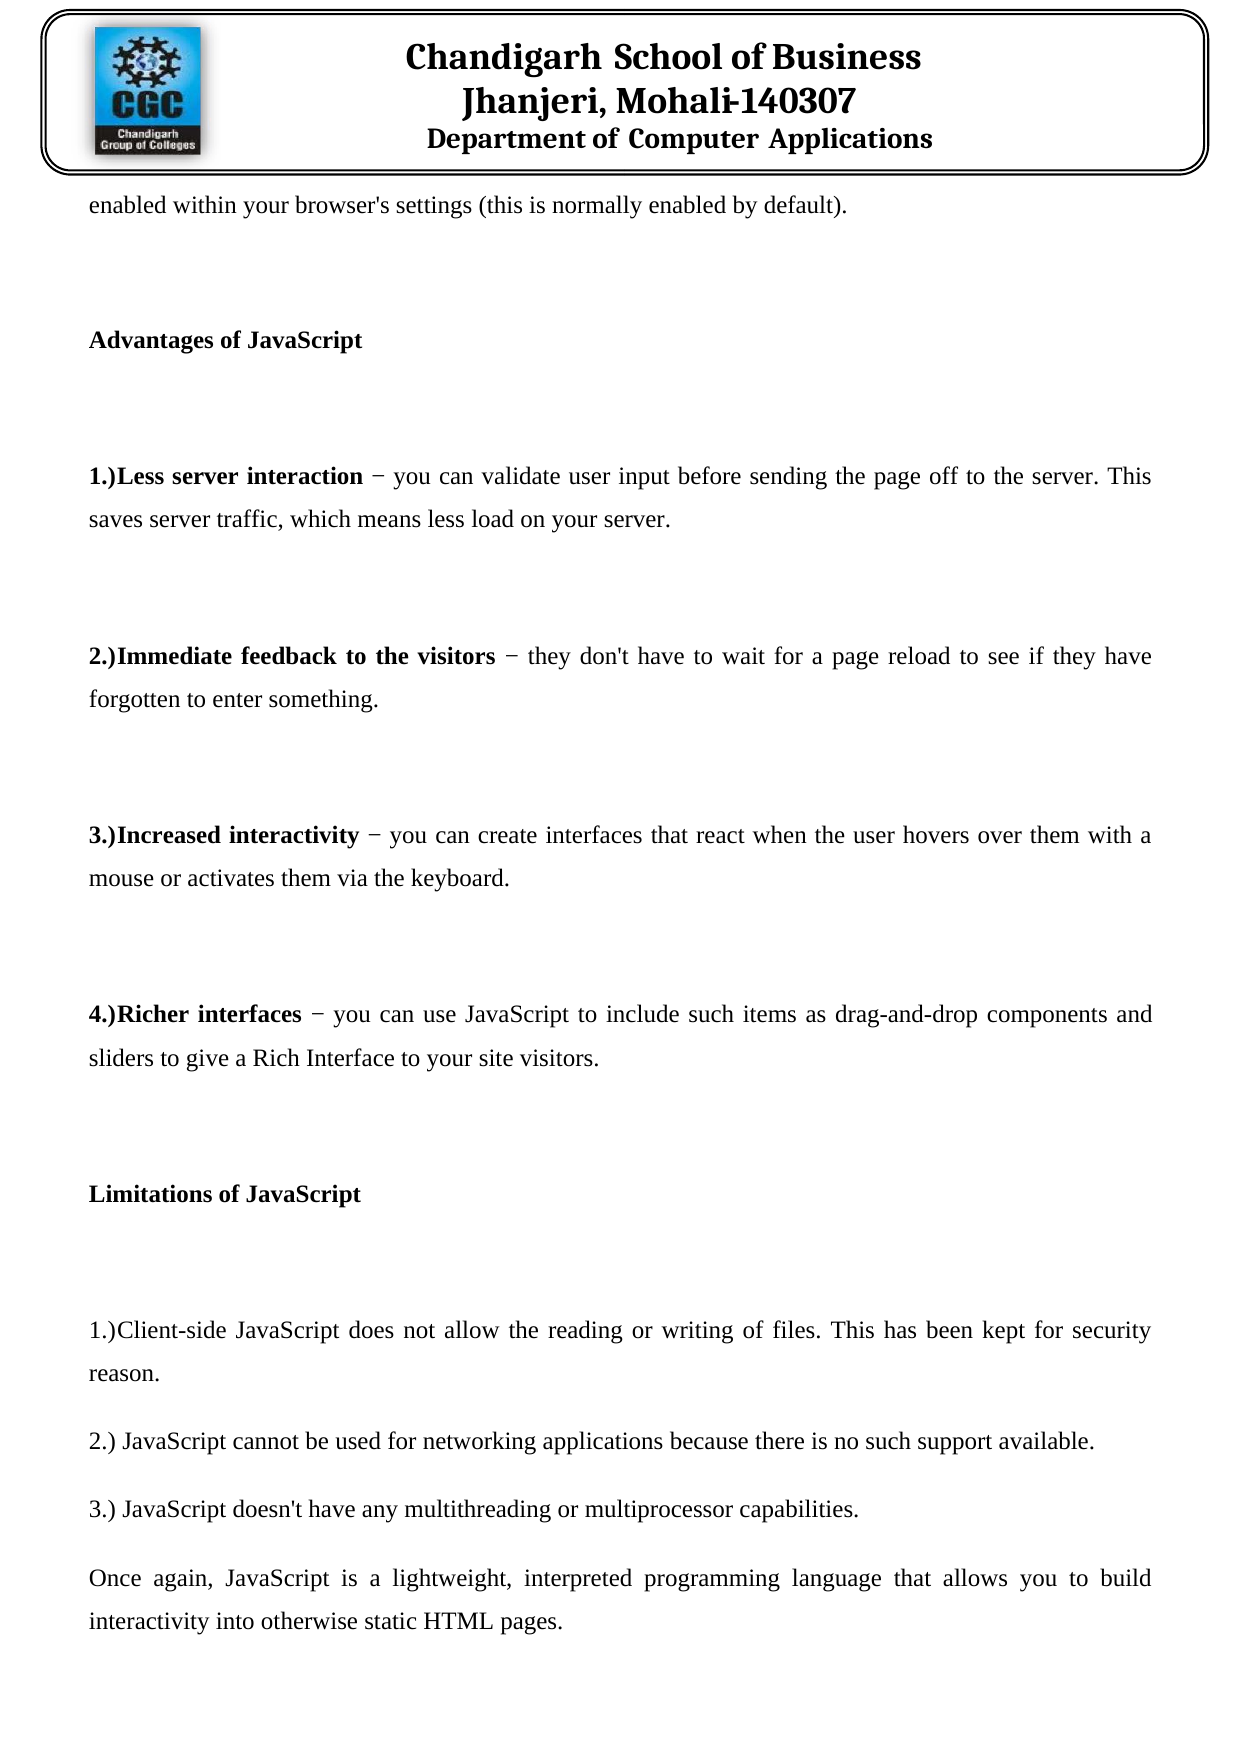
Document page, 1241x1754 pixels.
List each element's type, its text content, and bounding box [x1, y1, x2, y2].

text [89, 103, 1153, 219]
picture [71, 6, 221, 173]
text 2.) Immediate feedback to the visitors − they don't have to wait for a page reload to see if they have forgotten to enter something. [89, 641, 1153, 713]
text Advantages of JavaScript [89, 325, 1153, 354]
text 3.) Increased interactivity − you can create interfaces that react when the user hovers over them with a mouse or activates them via the keyboard. [89, 820, 1153, 892]
text 1.) Less server interaction − you can validate user input before sending the page off to the server. This saves server traffic, which means less load on your server. [89, 461, 1153, 533]
text 2.) JavaScript cannot be used for networking applications because there is no such support available. [89, 1426, 1153, 1455]
text 4.) Richer interfaces − you can use JavaScript to include such items as drag-and-drop components and sliders to give a Rich Interface to your site visitors. [89, 999, 1153, 1071]
text 3.) JavaScript doesn't have any multithreading or multiprocessor capabilities. [89, 1494, 1153, 1523]
text Once again, JavaScript is a lightweight, interpreted programming language that allows you to build interactivity into otherwise static HTML pages. [89, 1563, 1153, 1634]
text 1.) Client-side JavaScript does not allow the reading or writing of files. This has been kept for security reason. [89, 1315, 1153, 1387]
text Limitations of JavaScript [89, 1179, 1153, 1208]
